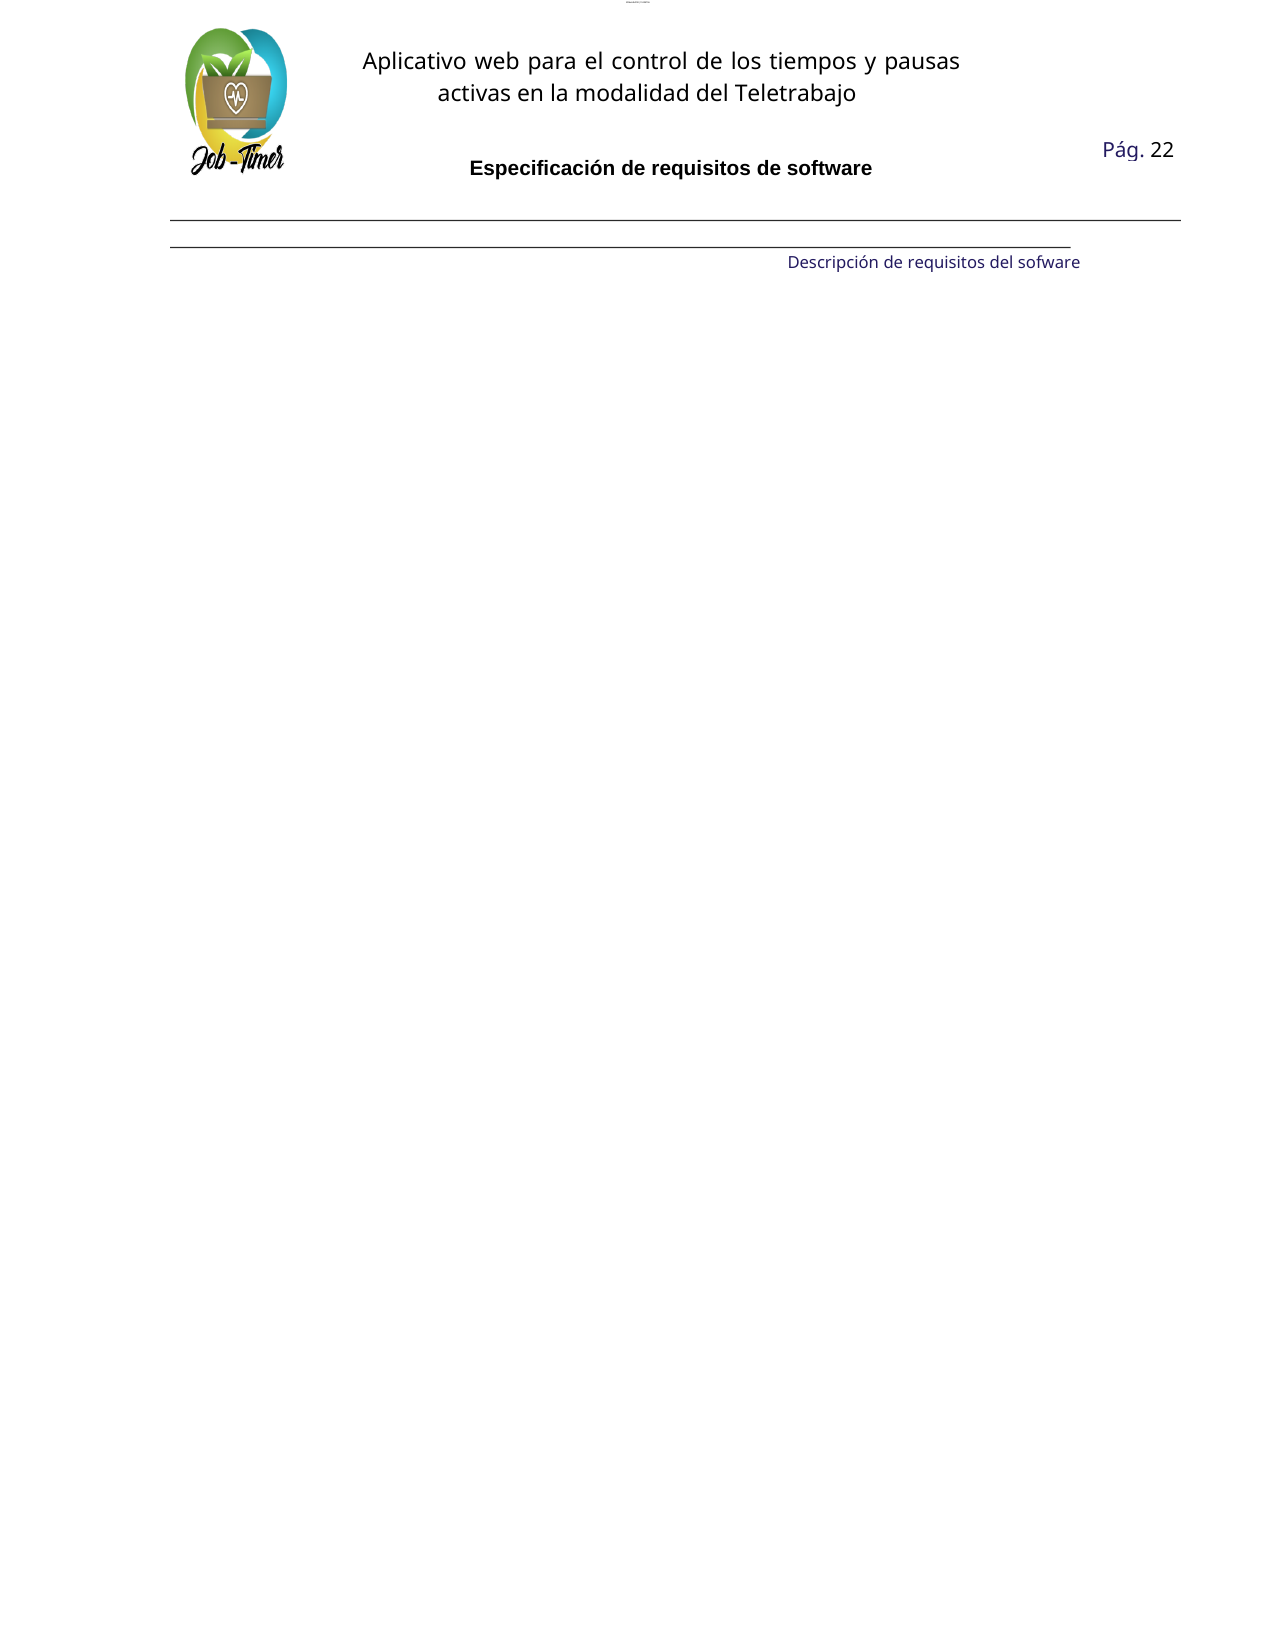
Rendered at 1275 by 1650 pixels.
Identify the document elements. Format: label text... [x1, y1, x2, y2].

picture [184, 26, 288, 185]
text Descripción de requisitos del sofware [787, 250, 1150, 273]
